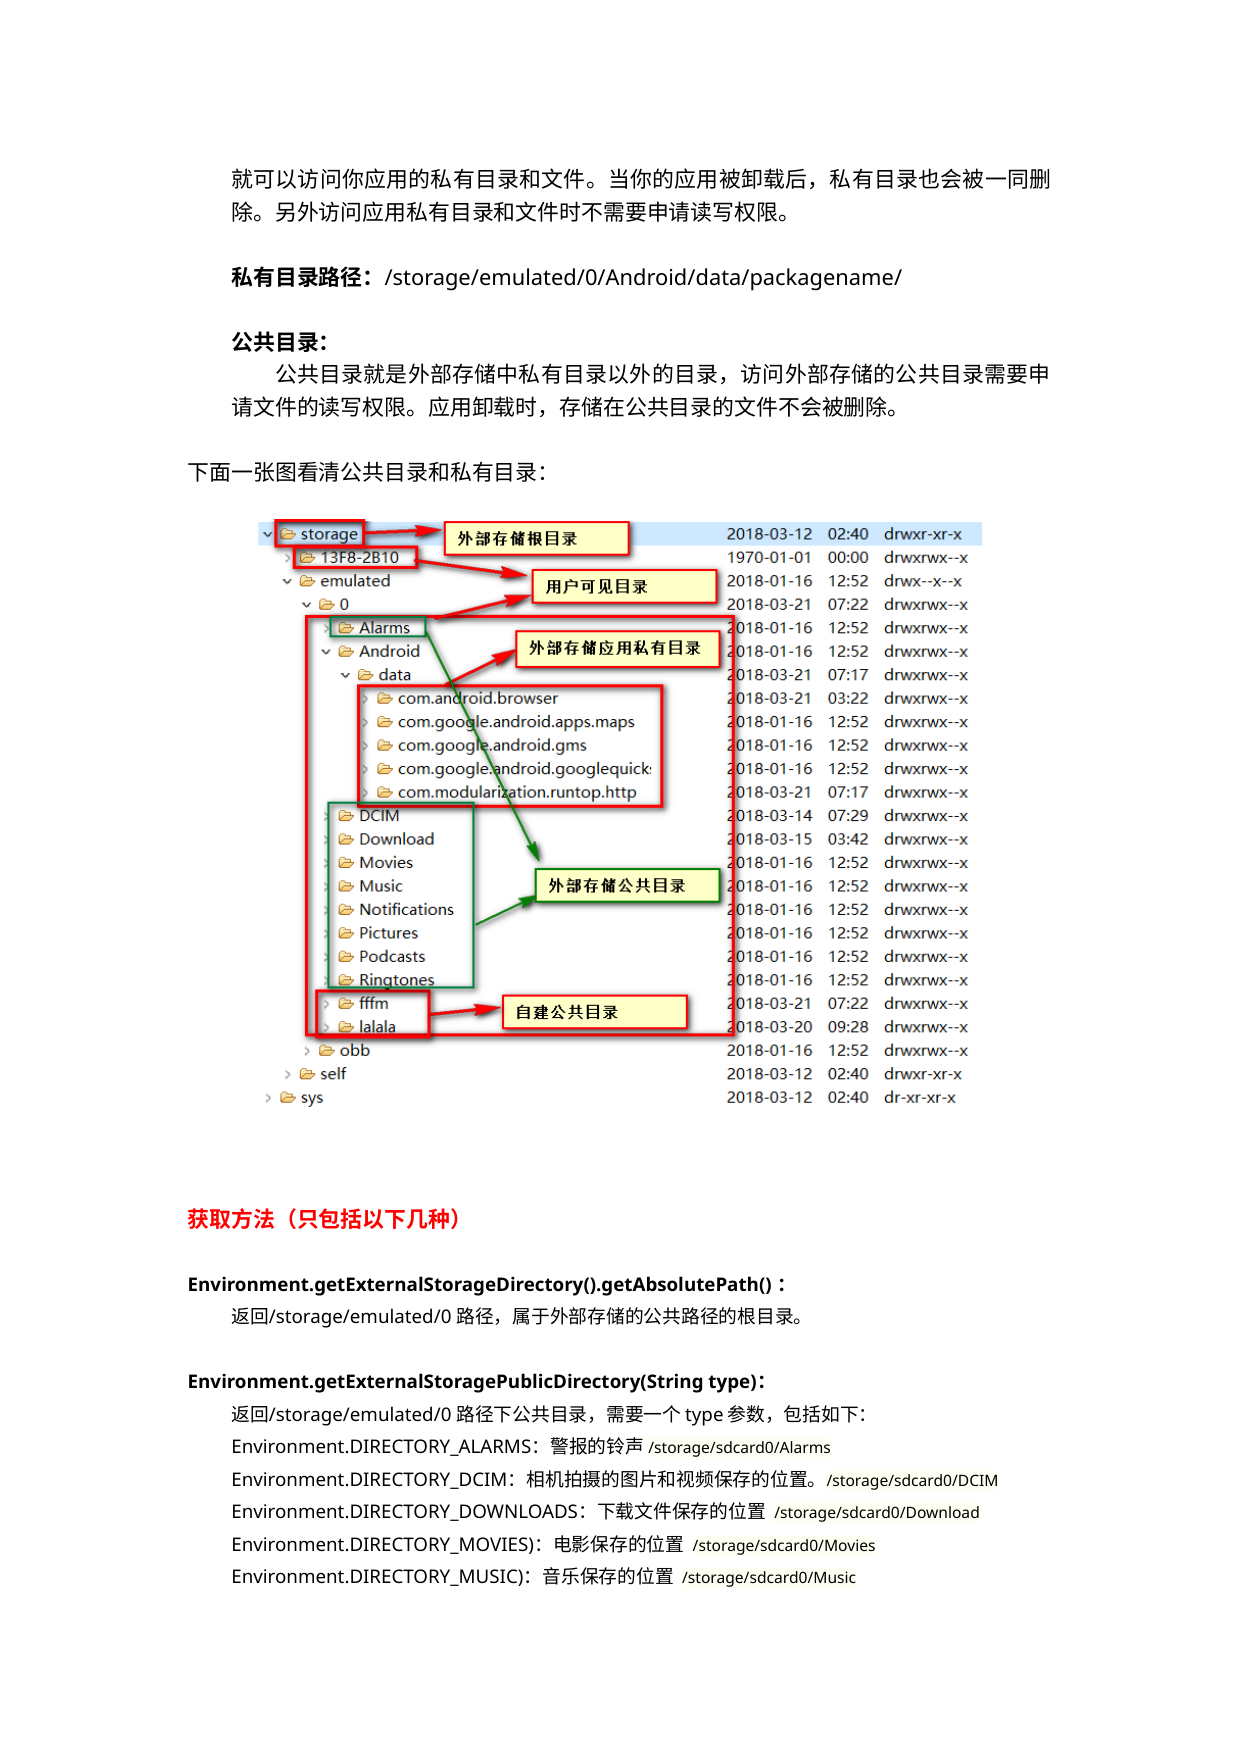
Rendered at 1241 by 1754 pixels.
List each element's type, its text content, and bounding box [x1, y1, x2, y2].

text 获取方法（只包括以下几种） [187, 1202, 1053, 1234]
text Environment.DIRECTORY_MUSIC)：音乐保存的位置 /storage/sdcard0/Music [187, 1559, 1053, 1592]
text Environment.DIRECTORY_DCIM：相机拍摄的图片和视频保存的位置。/storage/sdcard0/DCIM [187, 1462, 1053, 1494]
text Environment.getExternalStoragePublicDirectory(String type)： [187, 1364, 1053, 1397]
text 公共目录： [187, 324, 1053, 357]
text 下面一张图看清公共目录和私有目录： [187, 454, 1053, 487]
text 返回/storage/emulated/0 路径，属于外部存储的公共路径的根目录。 [187, 1299, 1053, 1332]
text 公共目录就是外部存储中私有目录以外的目录，访问外部存储的公共目录需要申请文件的读写权限。应用卸载时，存储在公共目录的文件不会被删除。 [231, 357, 1053, 422]
text Environment.DIRECTORY_DOWNLOADS：下载文件保存的位置 /storage/sdcard0/Download [187, 1494, 1053, 1527]
text Environment.DIRECTORY_MOVIES)：电影保存的位置 /storage/sdcard0/Movies [187, 1527, 1053, 1559]
picture [258, 519, 983, 1114]
text Environment.DIRECTORY_ALARMS：警报的铃声 /storage/sdcard0/Alarms [187, 1429, 1053, 1462]
text 返回/storage/emulated/0 路径下公共目录，需要一个type参数，包括如下： [187, 1397, 1053, 1429]
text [231, 162, 1053, 227]
text Environment.getExternalStorageDirectory().getAbsolutePath() ： [187, 1267, 1053, 1299]
text 私有目录路径：/storage/emulated/0/Android/data/packagename/ [187, 259, 1053, 292]
